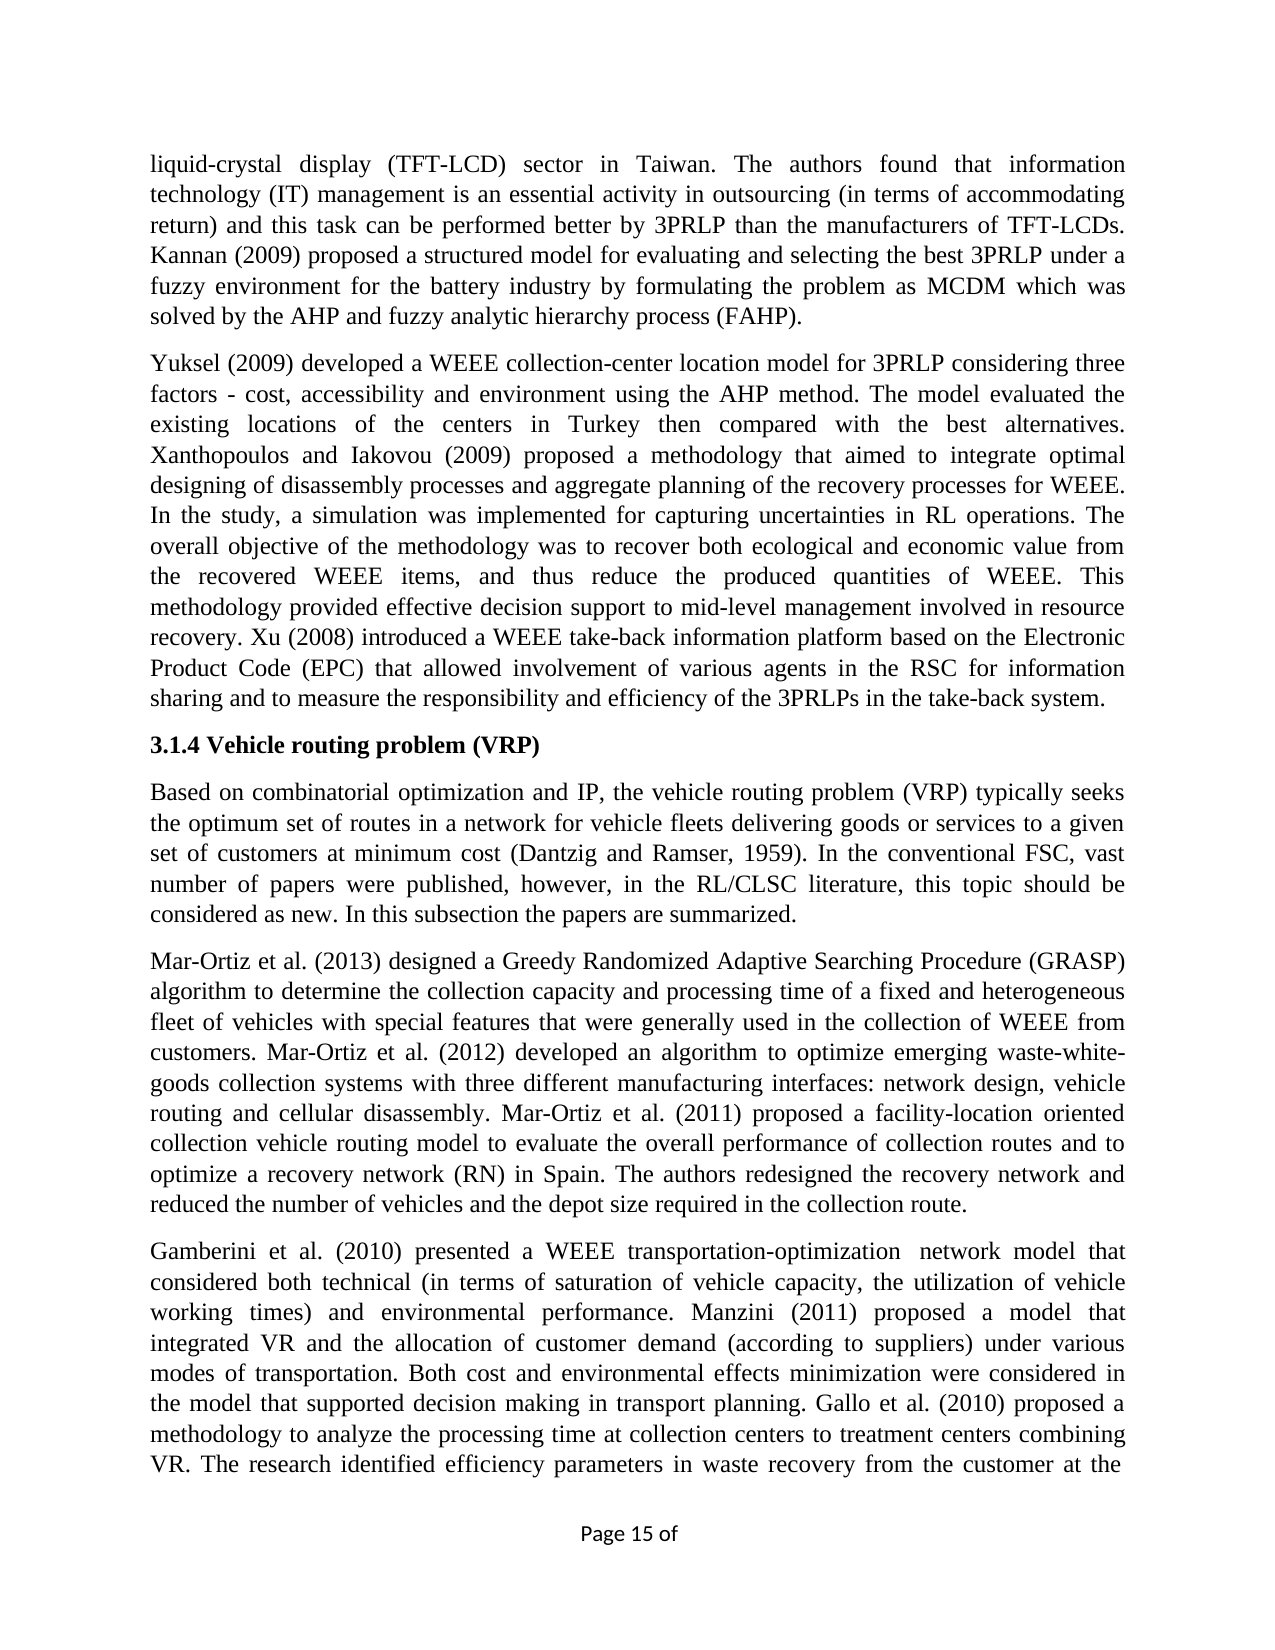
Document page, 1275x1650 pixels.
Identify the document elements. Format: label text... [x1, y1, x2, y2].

text Gamberini et al. (2010) presented a WEEE transportation-optimization network model that considered both technical (in terms of saturation of vehicle capacity, the utilization of vehicle working times) and environmental performance. Manzini (2011) proposed a model that integrated VR and the allocation of customer demand (according to suppliers) under various modes of transportation. Both cost and environmental effects minimization were considered in the model that supported decision making in transport planning. Gallo et al. (2010) proposed a methodology to analyze the processing time at collection centers to treatment centers combining VR. The research identified efficiency parameters in waste recovery from the customer at the [150, 1236, 1126, 1478]
text liquid-crystal display (TFT-LCD) sector in Taiwan. The authors found that information technology (IT) management is an essential activity in outsourcing (in terms of accommodating return) and this task can be performed better by 3PRLP than the manufacturers of TFT-LCDs. Kannan (2009) proposed a structured model for evaluating and selecting the best 3PRLP under a fuzzy environment for the battery industry by formulating the problem as MCDM which was solved by the AHP and fuzzy analytic hierarchy process (FAHP). [150, 149, 1126, 330]
subtitle Vehicle routing problem (VRP) [150, 731, 1137, 759]
text Based on combinatorial optimization and IP, the vehicle routing problem (VRP) typically seeks the optimum set of routes in a network for vehicle fleets delivering goods or services to a given set of customers at minimum cost (Dantzig and Ramser, 1959). In the conventional FSC, vast number of papers were published, however, in the RL/CLSC literature, this topic should be considered as new. In this subsection the papers are summarized. [150, 777, 1125, 928]
text Yuksel (2009) developed a WEEE collection-center location model for 3PRLP considering three factors - cost, accessibility and environment using the AHP method. The model evaluated the existing locations of the centers in Turkey then compared with the best alternatives. Xanthopoulos and Iakovou (2009) proposed a methodology that aimed to integrate optimal designing of disassembly processes and aggregate planning of the recovery processes for WEEE. In the study, a simulation was implemented for capturing uncertainties in RL operations. The overall objective of the methodology was to recover both ecological and economic value from the recovered WEEE items, and thus reduce the produced quantities of WEEE. This methodology provided effective decision support to mid-level management involved in resource recovery. Xu (2008) introduced a WEEE take-back information platform based on the Electronic Product Code (EPC) that allowed involvement of various agents in the RSC for information sharing and to measure the responsibility and efficiency of the 3PRLPs in the take-back system. [150, 348, 1125, 712]
text Mar-Ortiz et al. (2013) designed a Greedy Randomized Adaptive Searching Procedure (GRASP) algorithm to determine the collection capacity and processing time of a fixed and heterogeneous fleet of vehicles with special features that were generally used in the collection of WEEE from customers. Mar-Ortiz et al. (2012) developed an algorithm to optimize emerging waste-white- goods collection systems with three different manufacturing interfaces: network design, vehicle routing and cellular disassembly. Mar-Ortiz et al. (2011) proposed a facility-location oriented collection vehicle routing model to evaluate the overall performance of collection routes and to optimize a recovery network (RN) in Spain. The authors redesigned the recovery network and reduced the number of vehicles and the depot size required in the collection route. [150, 946, 1125, 1218]
